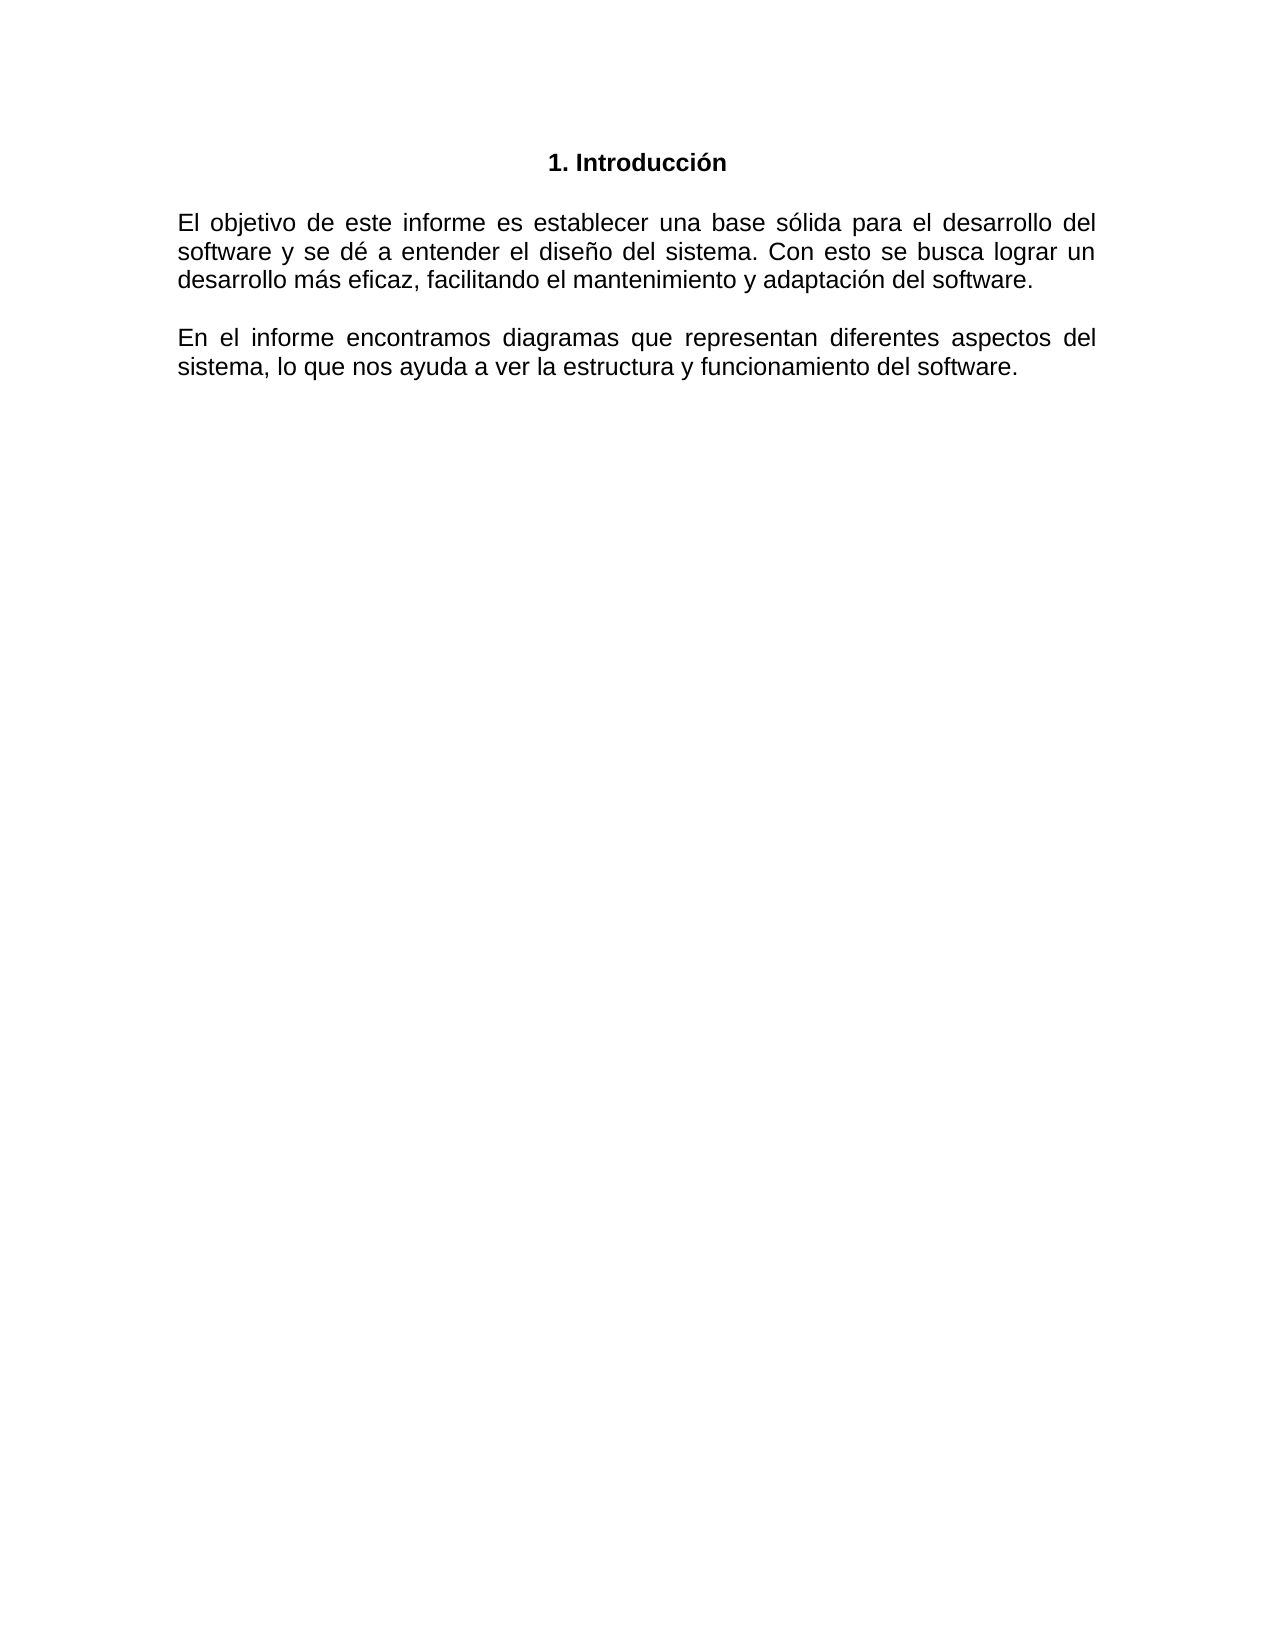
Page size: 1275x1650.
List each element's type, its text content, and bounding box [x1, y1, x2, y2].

subtitle 1. Introducción [177, 148, 1098, 176]
text En el informe encontramos diagramas que representan diferentes aspectos del sistema, lo que nos ayuda a ver la estructura y funcionamiento del software. [177, 323, 1098, 381]
text El objetivo de este informe es establecer una base sólida para el desarrollo del software y se dé a entender el diseño del sistema. Con esto se busca lograr un desarrollo más eficaz, facilitando el mantenimiento y adaptación del software. [177, 208, 1098, 294]
